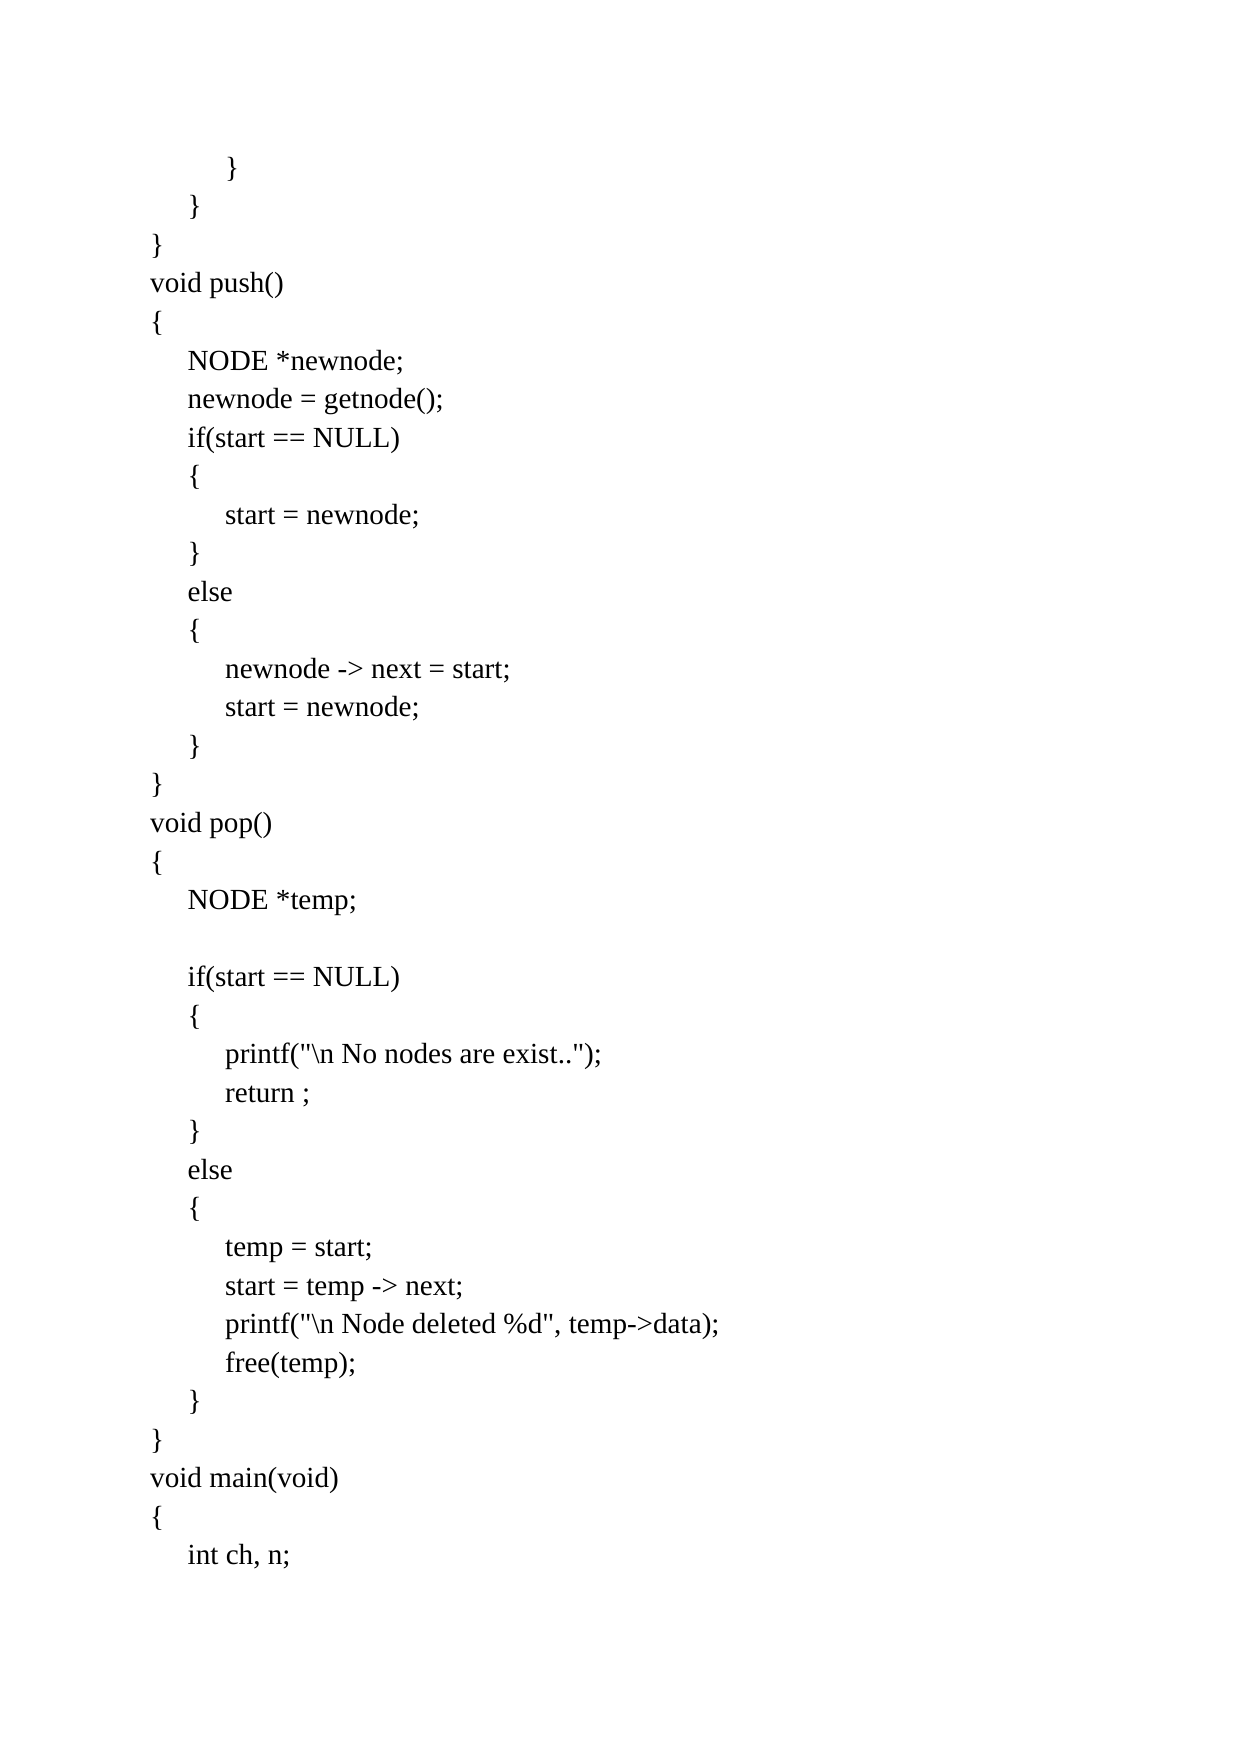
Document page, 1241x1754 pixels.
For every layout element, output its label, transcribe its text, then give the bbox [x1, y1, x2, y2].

text { [150, 612, 1090, 646]
text { [150, 1191, 1090, 1224]
text if(start == NULL) [150, 959, 1090, 993]
text else [150, 1152, 1090, 1186]
text return ; [150, 1075, 1090, 1108]
text NODE *temp; [150, 882, 1090, 916]
text void push() [150, 266, 1090, 299]
text int ch, n; [150, 1537, 1090, 1571]
text void main(void) [150, 1460, 1090, 1494]
text { [150, 458, 1090, 492]
text newnode = getnode(); [150, 381, 1090, 415]
text start = newnode; [150, 497, 1090, 530]
text temp = start; [150, 1229, 1090, 1263]
text else [150, 574, 1090, 607]
text { [150, 1499, 1090, 1532]
text } [150, 1383, 1090, 1417]
text } [150, 150, 1090, 183]
text { [150, 844, 1090, 877]
text void pop() [150, 805, 1090, 839]
text } [150, 188, 1090, 222]
text newnode -> next = start; [150, 651, 1090, 684]
text printf("\n No nodes are exist.."); [150, 1036, 1090, 1070]
text NODE *newnode; [150, 343, 1090, 376]
text } [150, 227, 1090, 261]
text { [150, 998, 1090, 1031]
text } [150, 1422, 1090, 1455]
text } [150, 1113, 1090, 1147]
text start = temp -> next; [150, 1268, 1090, 1301]
text printf("\n Node deleted %d", temp->data); [150, 1306, 1090, 1340]
text } [150, 535, 1090, 569]
text } [150, 767, 1090, 800]
text } [150, 728, 1090, 762]
text free(temp); [150, 1345, 1090, 1378]
text start = newnode; [150, 689, 1090, 723]
text if(start == NULL) [150, 420, 1090, 453]
text { [150, 304, 1090, 338]
